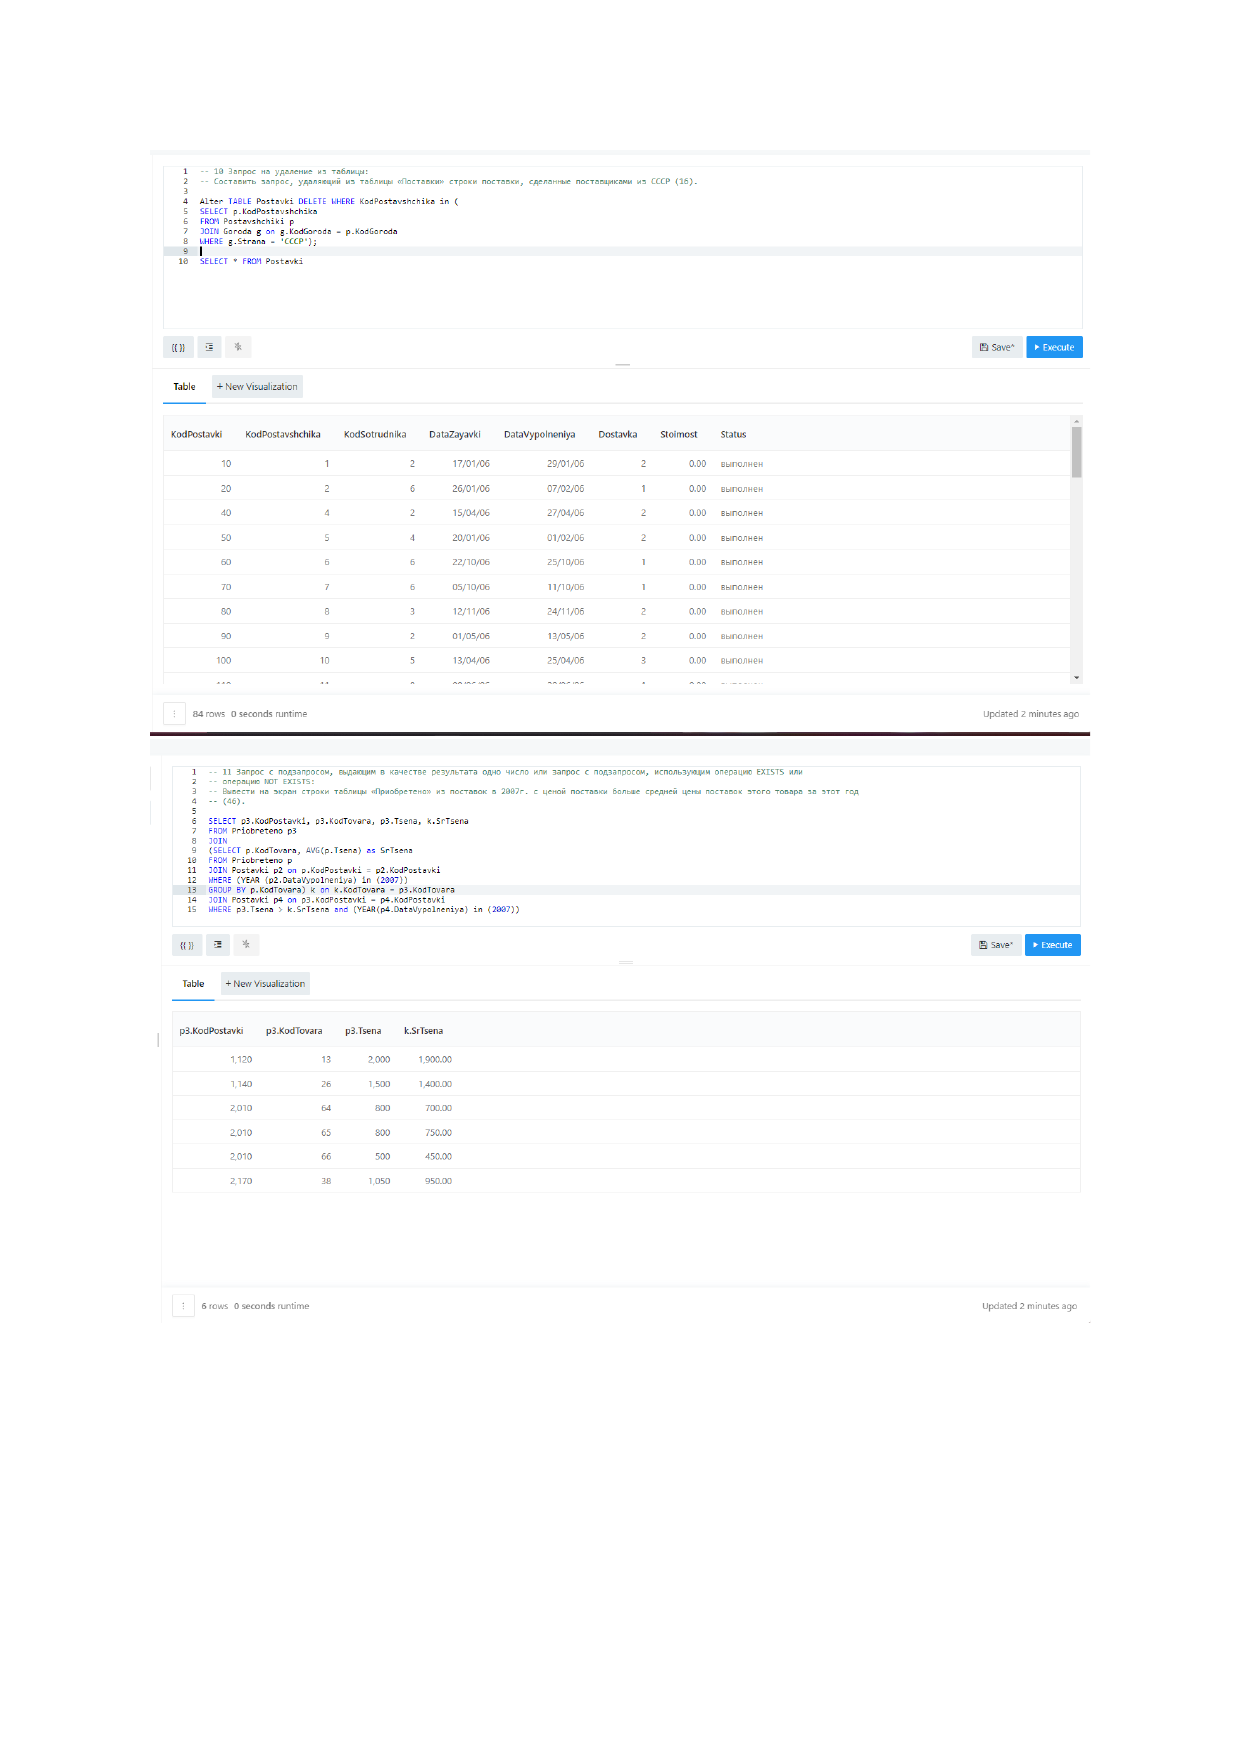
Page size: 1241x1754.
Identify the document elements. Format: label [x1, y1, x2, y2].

picture [150, 739, 1091, 1323]
picture [150, 150, 1091, 736]
